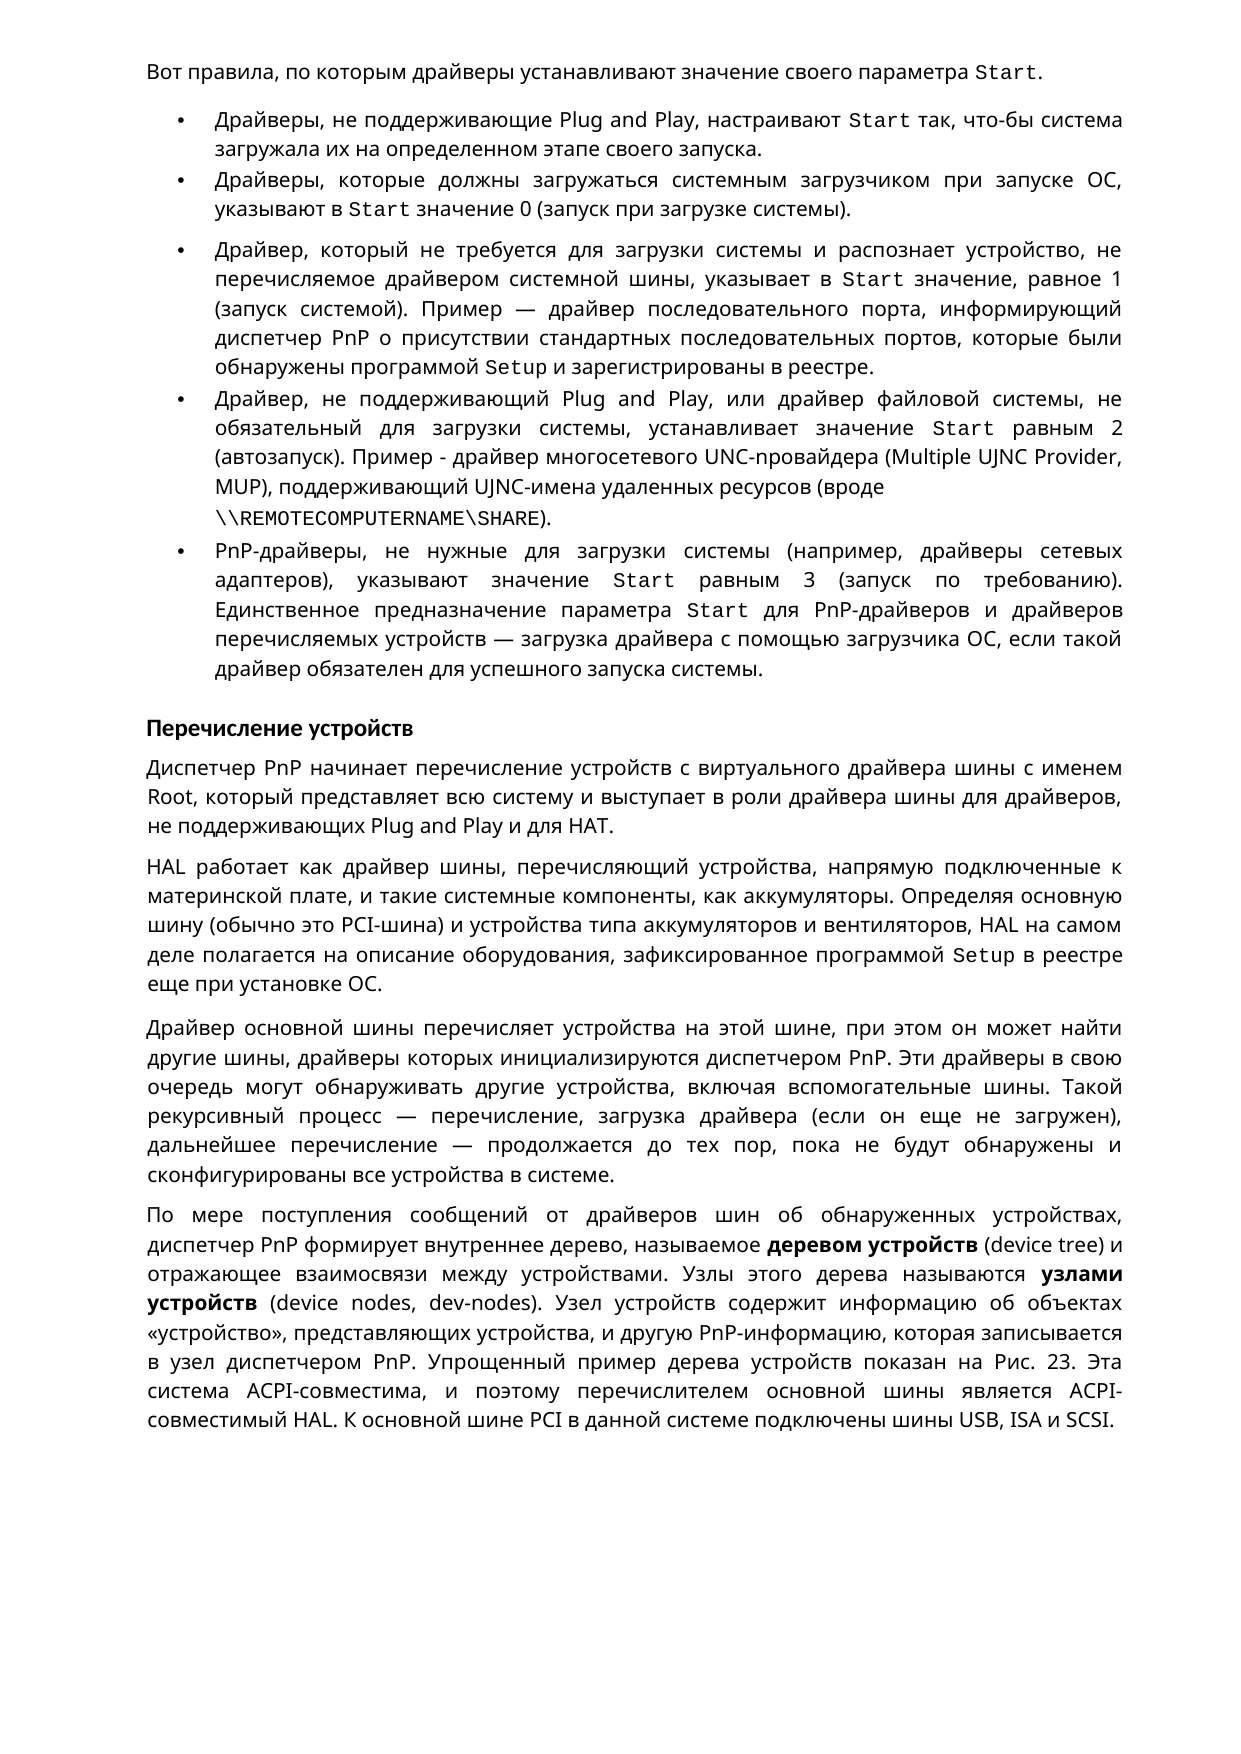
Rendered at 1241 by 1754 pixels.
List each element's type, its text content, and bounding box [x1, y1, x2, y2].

list Драйверы, не поддерживающие Plug and Play, настраивают Start так, что-бы система загружала их на определенном этапе своего запуска. [177, 105, 1123, 162]
text Вот правила, по которым драйверы устанавливают значение своего параметра Start. [146, 57, 1123, 86]
subtitle Перечисление устройств [146, 712, 1123, 743]
list PnP-драйверы, не нужные для загрузки системы (например, драйверы сетевых адаптеров), указывают значение Start равным 3 (запуск по требованию). Единственное предназначение параметра Start для PnP-драйверов и драйверов перечисляемых устройств — загрузка драйвера с помощью загрузчика ОС, если такой драйвер обязателен для успешного запуска системы. [177, 536, 1123, 682]
text HAL работает как драйвер шины, перечисляющий устройства, напрямую подключенные к материнской плате, и такие системные компоненты, как аккумуляторы. Определяя основную шину (обычно это PCI-шина) и устройства типа аккумуляторов и вентиляторов, HAL на самом деле полагается на описание оборудования, зафиксированное программой Setup в реестре еще при установке ОС. [146, 852, 1123, 998]
text Драйвер основной шины перечисляет устройства на этой шине, при этом он может найти другие шины, драйверы которых инициализируются диспетчером PnP. Эти драйверы в свою очередь могут обнаруживать другие устройства, включая вспомогательные шины. Такой рекурсивный процесс — перечисление, загрузка драйвера (если он еще не загружен), дальнейшее перечисление — продолжается до тех пор, пока не будут обнаружены и сконфигурированы все устройства в системе. [146, 1013, 1123, 1188]
list Драйвер, не поддерживающий Plug and Play, или драйвер файловой системы, не обязательный для загрузки системы, устанавливает значение Start равным 2 (автозапуск). Пример - драйвер многосетевого UNC-npoвайдера (Multiple UJNC Provider, MUP), поддерживающий UJNC-имена удаленных ресурсов (вроде [177, 384, 1123, 500]
text Диспетчер PnP начинает перечисление устройств с виртуального драйвера шины с именем Root, который представляет всю систему и выступает в роли драйвера шины для драйверов, не поддерживающих Plug and Play и для HAT. [146, 753, 1123, 840]
text По мере поступления сообщений от драйверов шин об обнаруженных устройствах, диспетчер PnP формирует внутреннее дерево, называемое деревом устройств (device tree) и отражающее взаимосвязи между устройствами. Узлы этого дерева называются узлами устройств (device nodes, dev-nodes). Узел устройств содержит информацию об объектах «устройство», представляющих устройства, и другую PnP-информацию, которая записывается в узел диспетчером PnP. Упрощенный пример дерева устройств показан на Рис. 23. Эта система ACPI-совместима, и поэтому перечислителем основной шины является ACPI-совместимый HAL. К основной шине PCI в данной системе подключены шины USB, ISA и SCSI. [146, 1201, 1123, 1434]
text \\REMOTECOMPUTERNAME\SHARE). [214, 503, 1123, 531]
list Драйвер, который не требуется для загрузки системы и распознает устройство, не перечисляемое драйвером системной шины, указывает в Start значение, равное 1 (запуск системой). Пример — драйвер последовательного порта, информирующий диспетчер PnP о присутствии стандартных последовательных портов, которые были обнаружены программой Setup и зарегистрированы в реестре. [177, 235, 1123, 381]
list Драйверы, которые должны загружаться системным загрузчиком при запуске ОС, указывают в Start значение 0 (запуск при загрузке системы). [177, 165, 1123, 223]
